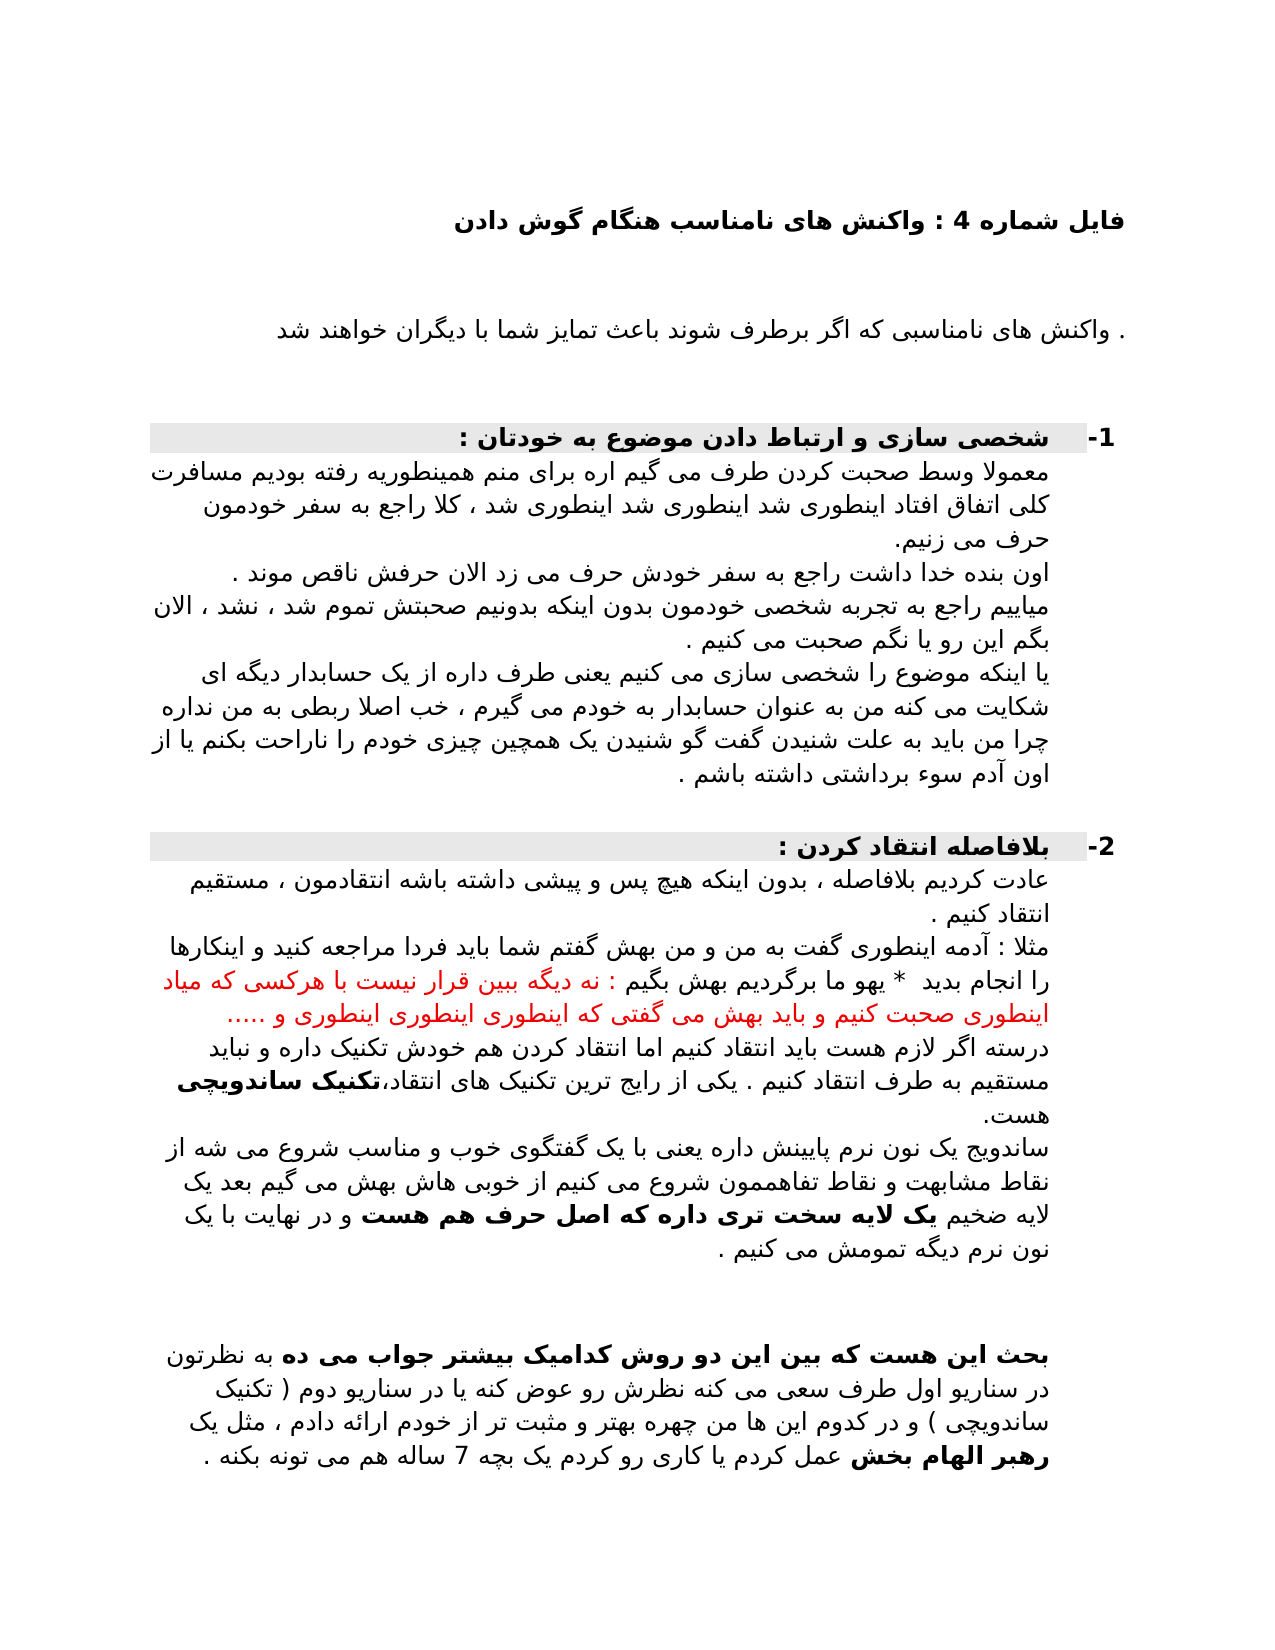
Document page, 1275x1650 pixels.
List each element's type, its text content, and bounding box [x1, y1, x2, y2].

list درسته اگر لازم هست باید انتقاد کنیم اما انتقاد کردن هم خودش تکنیک داره و نباید مستقیم به طرف انتقاد کنیم . یکی از رایج ترین تکنیک های انتقاد،تکنیک ساندویچی هست. [150, 1033, 1050, 1129]
text واکنش های نامناسبی که اگر برطرف شوند باعث تمایز شما با دیگران خواهند شد . [150, 312, 1125, 346]
list مثلا : آدمه اینطوری گفت به من و من بهش گفتم شما باید فردا مراجعه کنید و اینکارها را انجام بدید * یهو ما برگردیم بهش بگیم : نه دیگه ببین قرار نیست با هرکسی که میاد اینطوری صحبت کنیم و باید بهش می گفتی که اینطوری اینطوری اینطوری و ..... [150, 932, 1050, 1028]
list معمولا وسط صحبت کردن طرف می گیم اره برای منم همینطوریه رفته بودیم مسافرت کلی اتفاق افتاد اینطوری شد اینطوری شد اینطوری شد ، کلا راجع به سفر خودمون حرف می زنیم. [150, 457, 1050, 553]
list عادت کردیم بلافاصله ، بدون اینکه هیچ پس و پیشی داشته باشه انتقادمون ، مستقیم انتقاد کنیم . [150, 865, 1050, 928]
list ساندویج یک نون نرم پایینش داره یعنی با یک گفتگوی خوب و مناسب شروع می شه از نقاط مشابهت و نقاط تفاهممون شروع می کنیم از خوبی هاش بهش می گیم بعد یک لایه ضخیم یک لایه سخت تری داره که اصل حرف هم هست و در نهایت با یک نون نرم دیگه تمومش می کنیم . [150, 1133, 1050, 1263]
text بحث این هست که بین این دو روش کدامیک بیشتر جواب می ده به نظرتون در سناریو اول طرف سعی می کنه نظرش رو عوض کنه یا در سناریو دوم ( تکنیک ساندویچی ) و در کدوم این ها من چهره بهتر و مثبت تر از خودم ارائه دادم ، مثل یک رهبر الهام بخش عمل کردم یا کاری رو کردم یک بچه 7 ساله هم می تونه بکنه . [150, 1340, 1050, 1470]
list یا اینکه موضوع را شخصی سازی می کنیم یعنی طرف داره از یک حسابدار دیگه ای شکایت می کنه من به عنوان حسابدار به خودم می گیرم ، خب اصلا ربطی به من نداره چرا من باید به علت شنیدن گفت گو شنیدن یک همچین چیزی خودم را ناراحت بکنم یا از اون آدم سوء برداشتی داشته باشم . [150, 658, 1050, 788]
list شخصی سازی و ارتباط دادن موضوع به خودتان : [150, 423, 1087, 453]
list میاییم راجع به تجربه شخصی خودمون بدون اینکه بدونیم صحبتش تموم شد ، نشد ، الان بگم این رو یا نگم صحبت می کنیم . [150, 591, 1050, 654]
list اون بنده خدا داشت راجع به سفر خودش حرف می زد الان حرفش ناقص موند . [150, 558, 1050, 587]
list بلافاصله انتقاد کردن : [150, 832, 1087, 861]
text فایل شماره 4 : واکنش های نامناسب هنگام گوش دادن [150, 206, 1125, 235]
